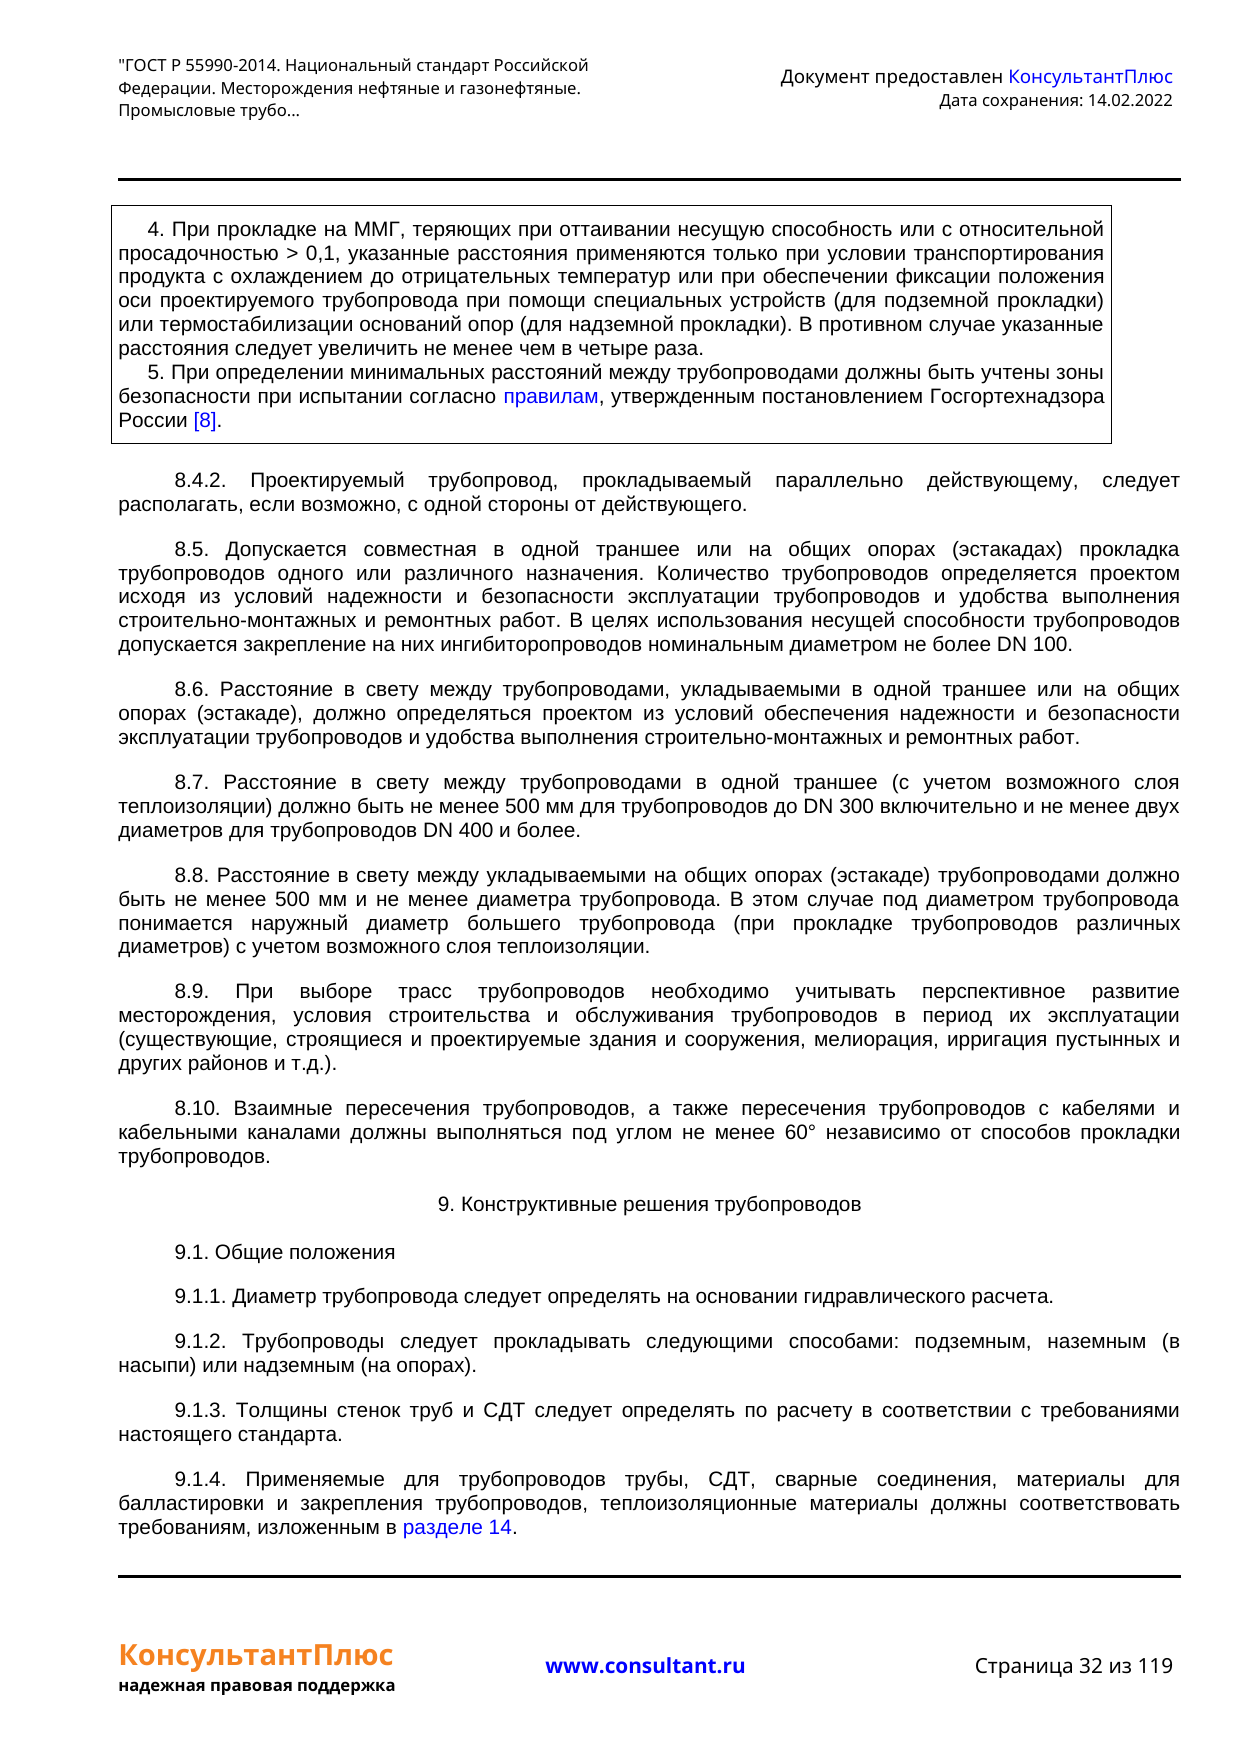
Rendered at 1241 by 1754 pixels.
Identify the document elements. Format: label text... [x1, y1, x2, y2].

text 8.10. Взаимные пересечения трубопроводов, а также пересечения трубопроводов с кабелями и кабельными каналами должны выполняться под углом не менее 60° независимо от способов прокладки трубопроводов. [118, 1096, 1181, 1168]
text 9.1.4. Применяемые для трубопроводов трубы, СДТ, сварные соединения, материалы для балластировки и закрепления трубопроводов, теплоизоляционные материалы должны соответствовать требованиям, изложенным в разделе 14. [118, 1467, 1181, 1538]
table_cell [112, 206, 1111, 443]
text 8.6. Расстояние в свету между трубопроводами, укладываемыми в одной траншее или на общих опорах (эстакаде), должно определяться проектом из условий обеспечения надежности и безопасности эксплуатации трубопроводов и удобства выполнения строительно-монтажных и ремонтных работ. [118, 677, 1181, 749]
list 9.1. Общие положения [118, 1239, 1181, 1263]
text 8.4.2. Проектируемый трубопровод, прокладываемый параллельно действующему, следует располагать, если возможно, с одной стороны от действующего. [118, 468, 1181, 516]
text 8.8. Расстояние в свету между укладываемыми на общих опорах (эстакаде) трубопроводами должно быть не менее 500 мм и не менее диаметра трубопровода. В этом случае под диаметром трубопровода понимается наружный диаметр большего трубопровода (при прокладке трубопроводов различных диаметров) с учетом возможного слоя теплоизоляции. [118, 862, 1181, 958]
text 9.1.1. Диаметр трубопровода следует определять на основании гидравлического расчета. [118, 1284, 1181, 1308]
text 8.5. Допускается совместная в одной траншее или на общих опорах (эстакадах) прокладка трубопроводов одного или различного назначения. Количество трубопроводов определяется проектом исходя из условий надежности и безопасности эксплуатации трубопроводов и удобства выполнения строительно-монтажных и ремонтных работ. В целях использования несущей способности трубопроводов допускается закрепление на них ингибиторопроводов номинальным диаметром не более DN 100. [118, 536, 1181, 656]
text 9.1.2. Трубопроводы следует прокладывать следующими способами: подземным, наземным (в насыпи) или надземным (на опорах). [118, 1329, 1181, 1377]
text 9.1.3. Толщины стенок труб и СДТ следует определять по расчету в соответствии с требованиями настоящего стандарта. [118, 1398, 1181, 1446]
text 8.9. При выборе трасс трубопроводов необходимо учитывать перспективное развитие месторождения, условия строительства и обслуживания трубопроводов в период их эксплуатации (существующие, строящиеся и проектируемые здания и сооружения, мелиорация, ирригация пустынных и других районов и т.д.). [118, 979, 1181, 1075]
list 9. Конструктивные решения трубопроводов [118, 1192, 1181, 1216]
text 8.7. Расстояние в свету между трубопроводами в одной траншее (с учетом возможного слоя теплоизоляции) должно быть не менее 500 мм для трубопроводов до DN 300 включительно и не менее двух диаметров для трубопроводов DN 400 и более. [118, 770, 1181, 842]
